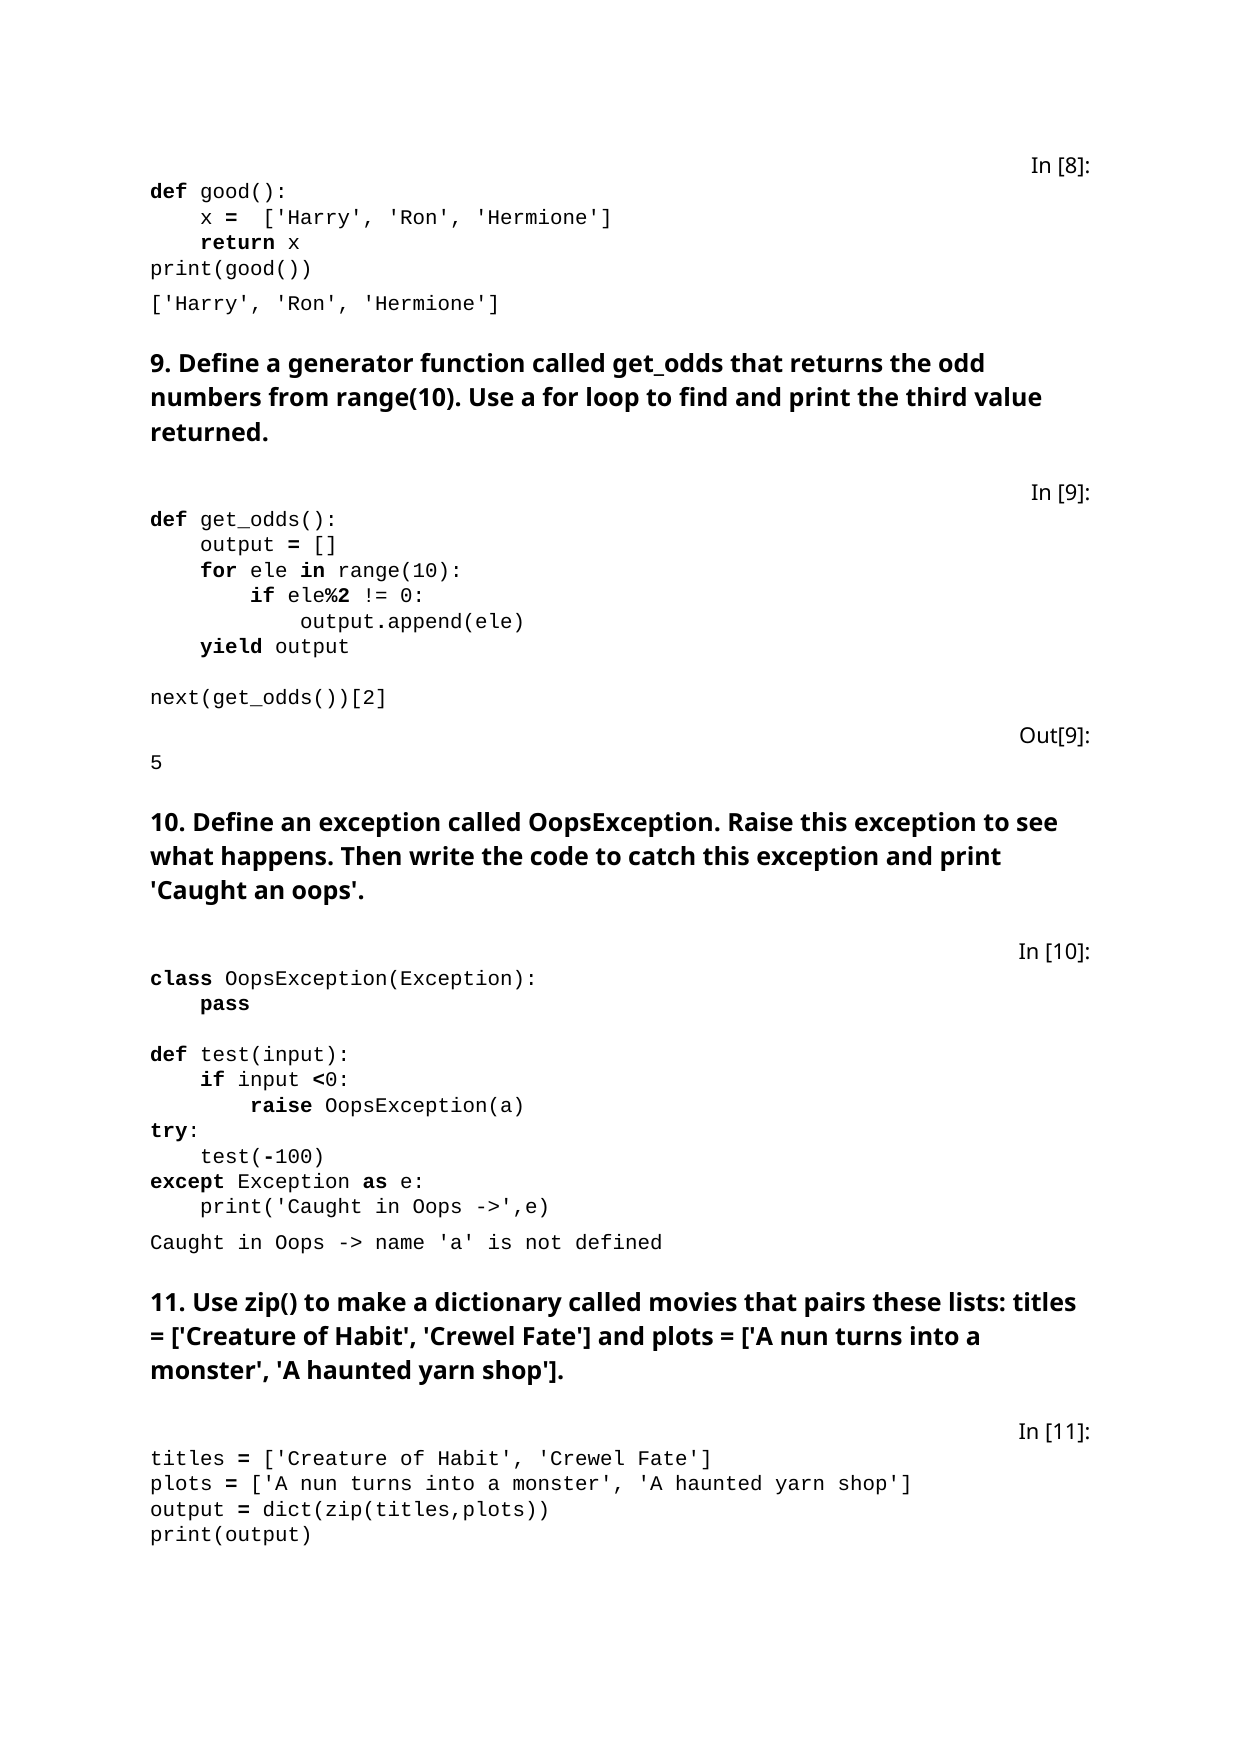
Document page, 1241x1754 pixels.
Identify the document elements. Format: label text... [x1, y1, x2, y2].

text def test(input): [150, 1042, 1090, 1068]
text 11. Use zip() to make a dictionary called movies that pairs these lists: titles = ['Creature of Habit', 'Crewel Fate'] and plots = ['A nun turns into a monster', 'A haunted yarn shop']. [150, 1285, 1090, 1387]
text In [8]: [150, 150, 1090, 180]
text def get_odds(): [150, 507, 1090, 533]
text if ele%2 != 0: [150, 583, 1090, 609]
text 10. Define an exception called OopsException. Raise this exception to see what happens. Then write the code to catch this exception and print 'Caught an oops'. [150, 805, 1090, 907]
text titles = ['Creature of Habit', 'Crewel Fate'] [150, 1446, 1090, 1471]
text output = dict(zip(titles,plots)) [150, 1497, 1090, 1522]
text return x [150, 231, 1090, 256]
text 5 [150, 750, 1090, 776]
text try: [150, 1118, 1090, 1144]
text except Exception as e: [150, 1169, 1090, 1195]
text print('Caught in Oops ->',e) [150, 1195, 1090, 1220]
text Out[9]: [150, 721, 1090, 750]
text plots = ['A nun turns into a monster', 'A haunted yarn shop'] [150, 1471, 1090, 1497]
text In [11]: [150, 1416, 1090, 1446]
text 9. Define a generator function called get_odds that returns the odd numbers from range(10). Use a for loop to find and print the third value returned. [150, 346, 1090, 448]
text output = [] [150, 533, 1090, 558]
text Caught in Oops -> name 'a' is not defined [150, 1230, 1090, 1256]
text ['Harry', 'Ron', 'Hermione'] [150, 291, 1090, 317]
text def good(): [150, 180, 1090, 205]
text for ele in range(10): [150, 558, 1090, 583]
text print(good()) [150, 256, 1090, 281]
text pass [150, 991, 1090, 1017]
text x = ['Harry', 'Ron', 'Hermione'] [150, 205, 1090, 231]
text output.append(ele) [150, 609, 1090, 634]
text In [10]: [150, 936, 1090, 966]
text yield output [150, 634, 1090, 660]
text test(-100) [150, 1144, 1090, 1169]
text next(get_odds())[2] [150, 685, 1090, 711]
text if input <0: [150, 1068, 1090, 1093]
text In [9]: [150, 477, 1090, 507]
text class OopsException(Exception): [150, 966, 1090, 991]
text raise OopsException(a) [150, 1093, 1090, 1118]
text print(output) [150, 1522, 1090, 1548]
